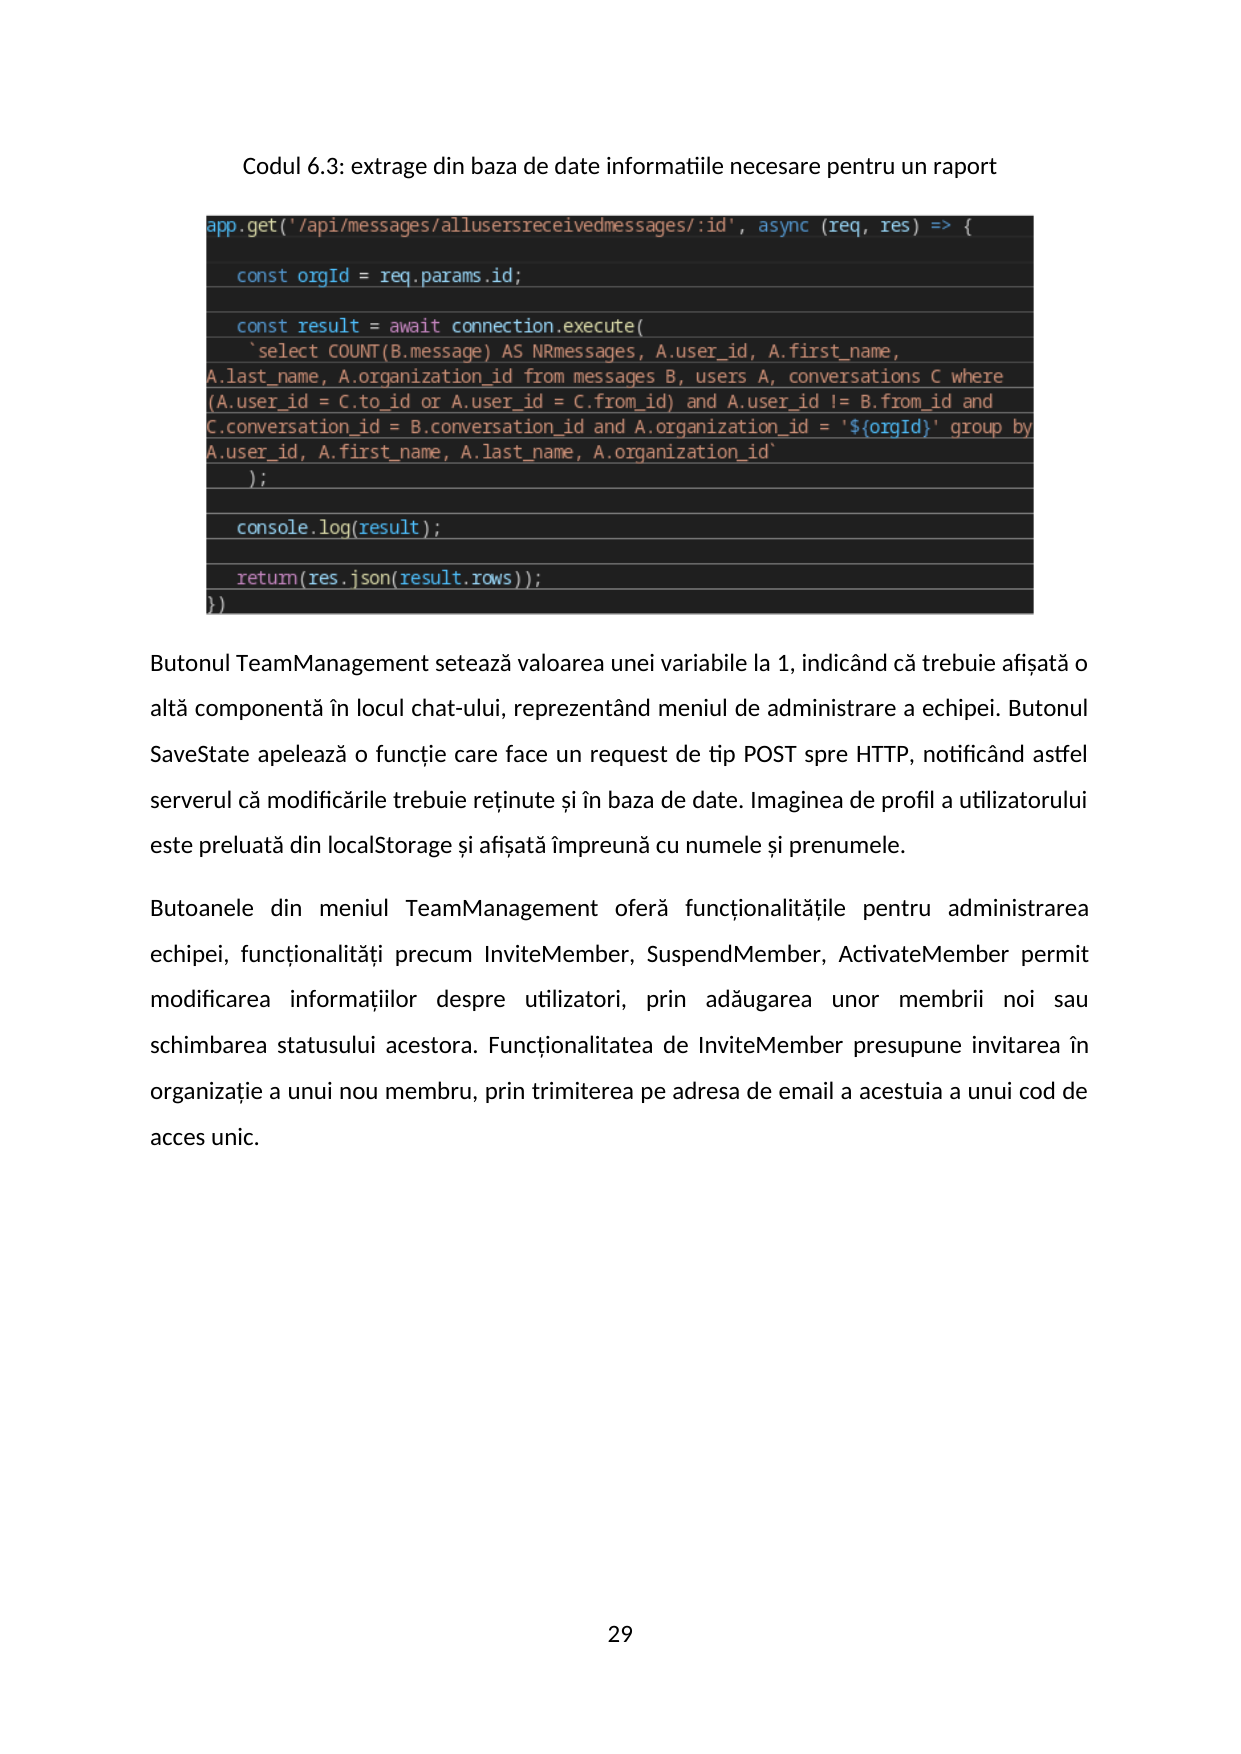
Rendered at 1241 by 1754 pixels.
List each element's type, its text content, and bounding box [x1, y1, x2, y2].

text Butoanele din meniul TeamManagement oferă funcționalitățile pentru administrarea echipei, funcționalități precum InviteMember, SuspendMember, ActivateMember permit modificarea informațiilor despre utilizatori, prin adăugarea unor membrii noi sau schimbarea statusului acestora. Funcționalitatea de InviteMember presupune invitarea în organizație a unui nou membru, prin trimiterea pe adresa de email a acestuia a unui cod de acces unic. [150, 892, 1090, 1151]
text Codul 6.3: extrage din baza de date informatiile necesare pentru un raport [150, 150, 1090, 181]
text Butonul TeamManagement setează valoarea unei variabile la 1, indicând că trebuie afișată o altă componentă în locul chat-ului, reprezentând meniul de administrare a echipei. Butonul SaveState apelează o funcție care face un request de tip POST spre HTTP, notificând astfel serverul că modificările trebuie reținute și în baza de date. Imaginea de profil a utilizatorului este preluată din localStorage și afișată împreună cu numele și prenumele. [150, 647, 1090, 860]
